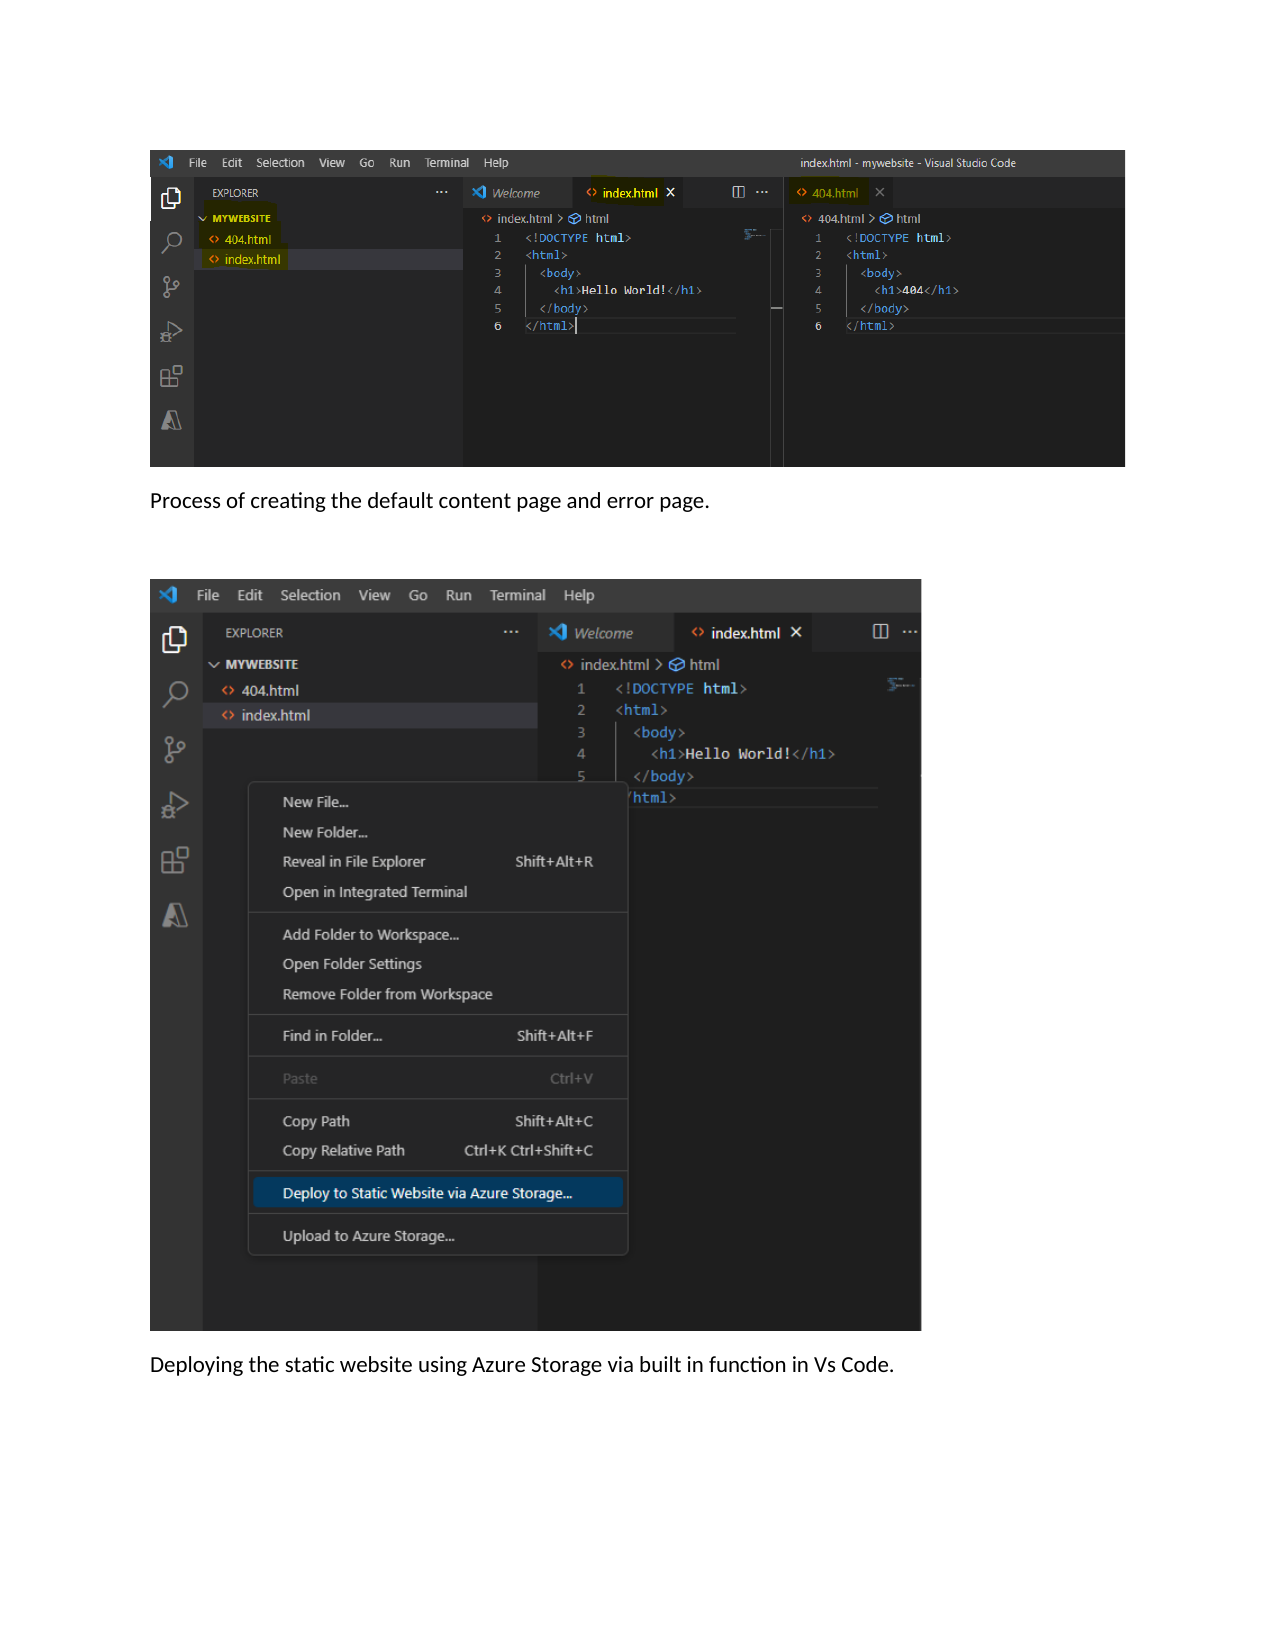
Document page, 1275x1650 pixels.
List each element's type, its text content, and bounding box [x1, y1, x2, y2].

picture [150, 579, 922, 1331]
text Deploying the static website using Azure Storage via built in function in Vs Code. [150, 1350, 1125, 1378]
picture [150, 150, 1125, 467]
text Process of creating the default content page and error page. [150, 486, 1125, 514]
